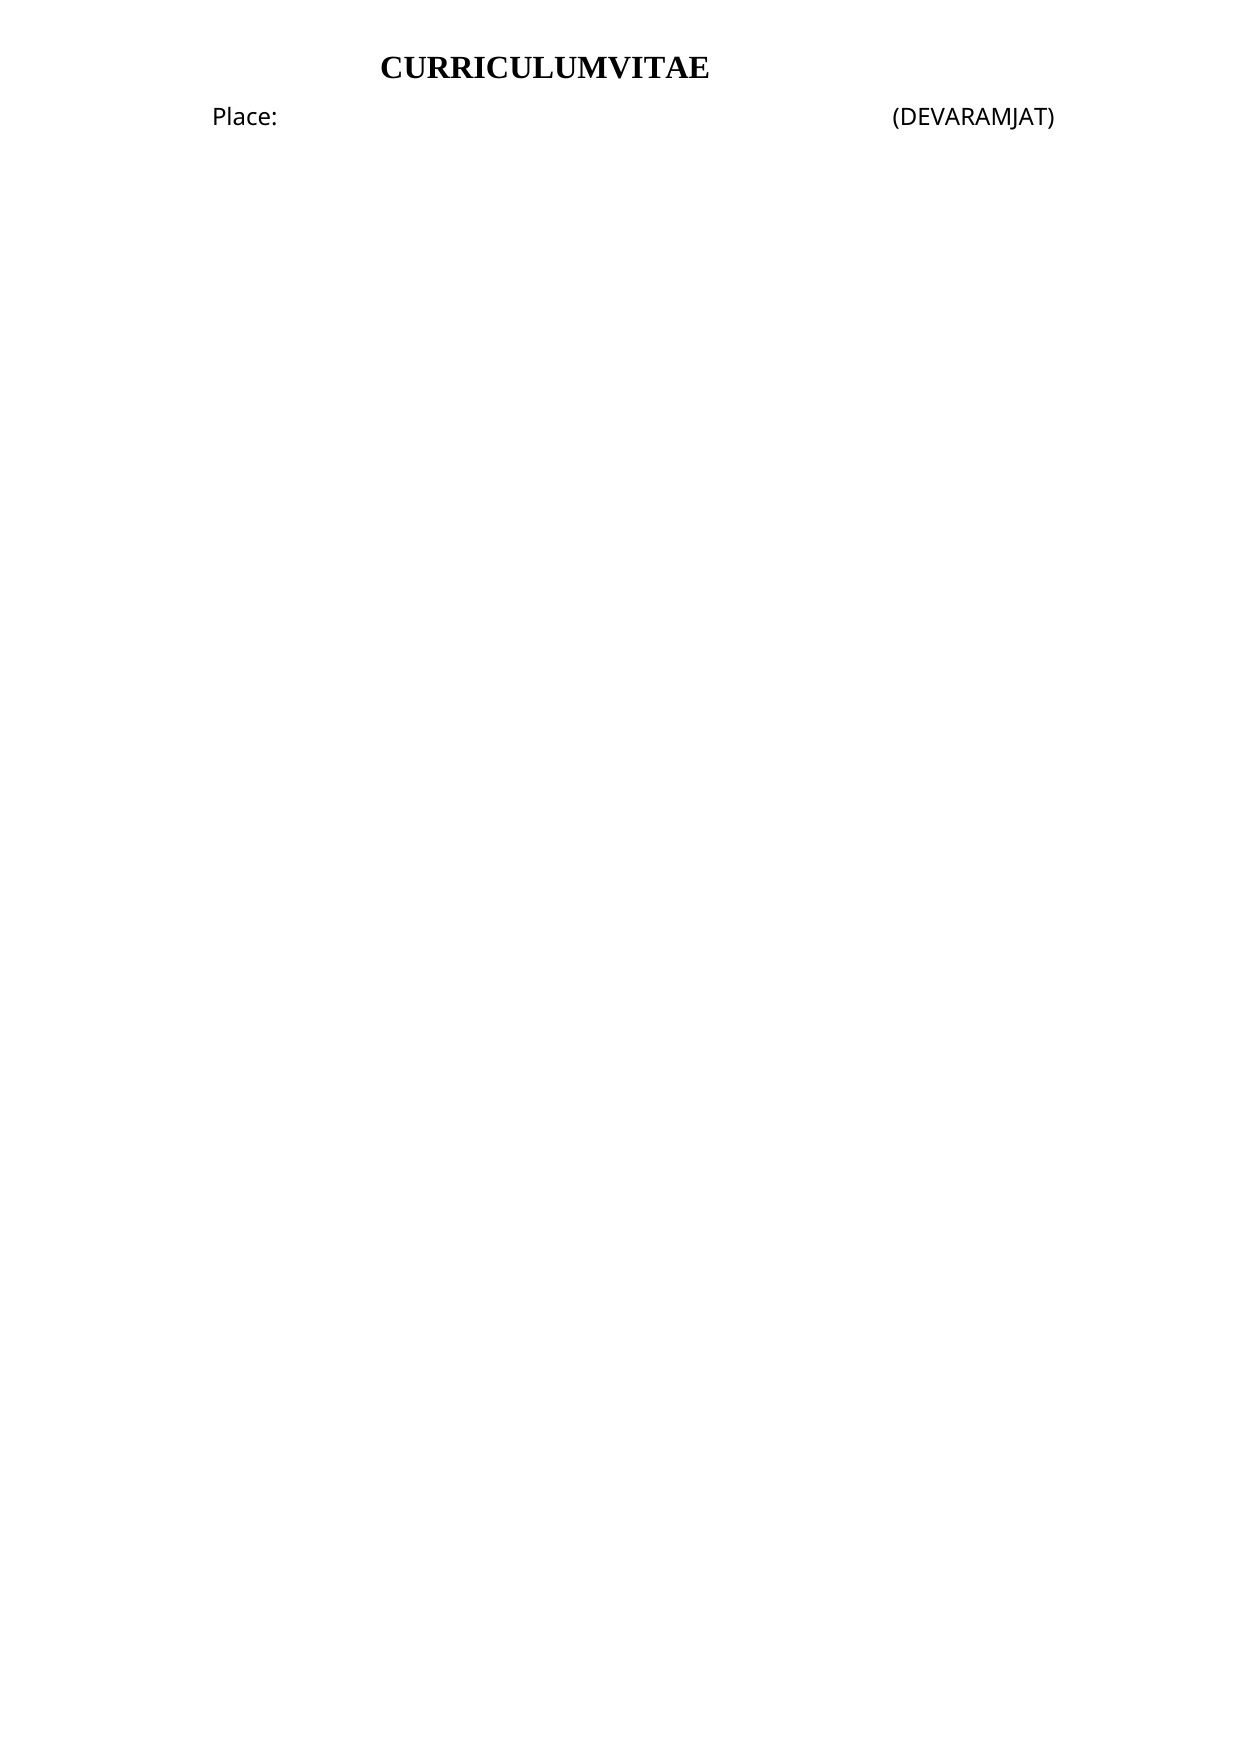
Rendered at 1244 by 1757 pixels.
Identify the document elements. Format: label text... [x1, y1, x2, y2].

text Place: (DEVARAMJAT) [212, 100, 1108, 133]
